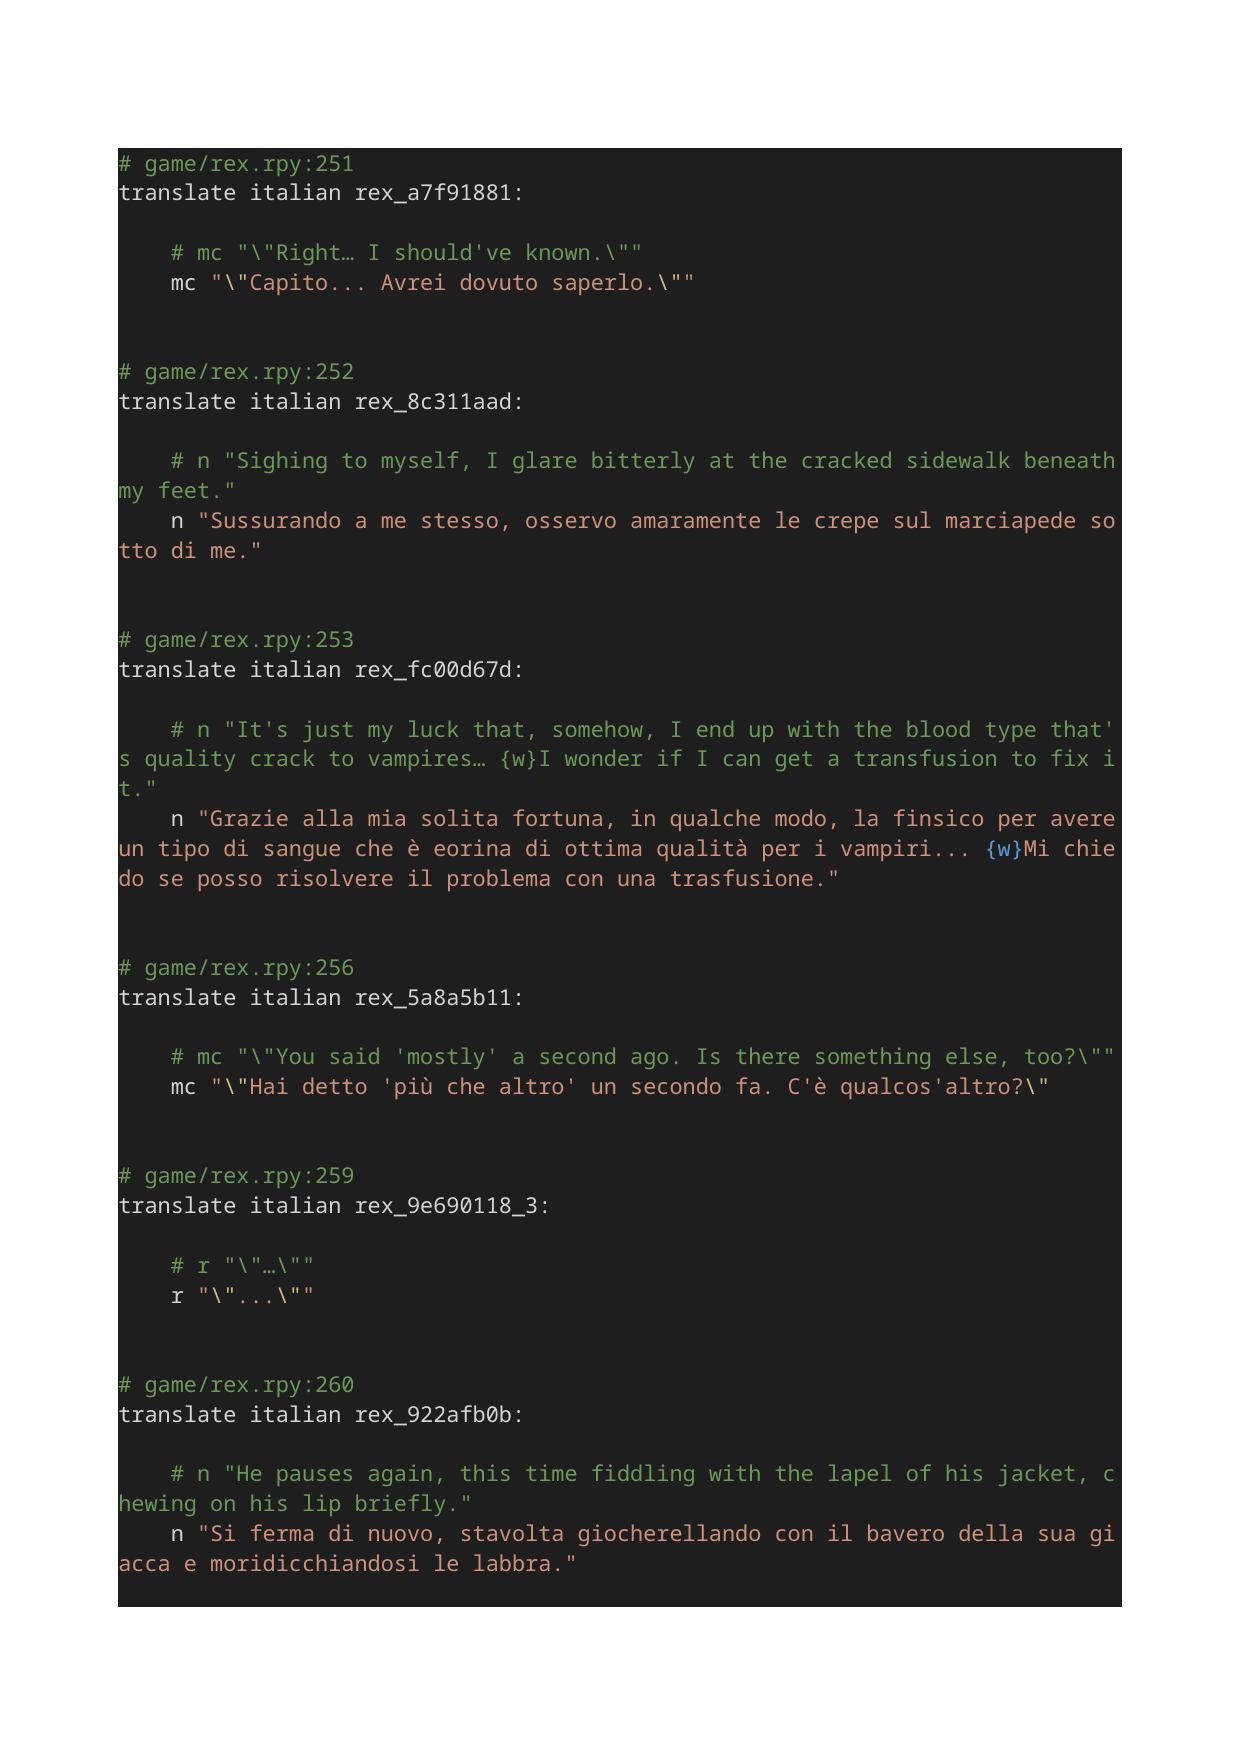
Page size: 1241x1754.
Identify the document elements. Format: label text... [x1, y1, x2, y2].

text n "Sussurando a me stesso, osservo amaramente le crepe sul marciapede sotto di me." [118, 505, 1122, 565]
text # game/rex.rpy:259 [118, 1161, 1122, 1190]
text r "\"...\"" [118, 1280, 1122, 1309]
text n "Si ferma di nuovo, stavolta giocherellando con il bavero della sua giacca e moridicchiandosi le labbra." [118, 1518, 1122, 1578]
text # game/rex.rpy:251 [118, 148, 1122, 177]
text # game/rex.rpy:260 [118, 1369, 1122, 1399]
text # game/rex.rpy:256 [118, 952, 1122, 982]
text # r "\"…\"" [118, 1250, 1122, 1280]
text # mc "\"Right… I should've known.\"" [118, 237, 1122, 267]
text translate italian rex_5a8a5b11: [118, 982, 1122, 1012]
text translate italian rex_8c311aad: [118, 386, 1122, 416]
text # n "He pauses again, this time fiddling with the lapel of his jacket, chewing on his lip briefly." [118, 1458, 1122, 1518]
text # game/rex.rpy:252 [118, 356, 1122, 386]
text # n "Sighing to myself, I glare bitterly at the cracked sidewalk beneath my feet." [118, 446, 1122, 505]
text # n "It's just my luck that, somehow, I end up with the blood type that's quality crack to vampires… {w}I wonder if I can get a transfusion to fix it." [118, 714, 1122, 803]
text mc "\"Hai detto 'più che altro' un secondo fa. C'è qualcos'altro?\" [118, 1071, 1122, 1101]
text translate italian rex_9e690118_3: [118, 1190, 1122, 1220]
text mc "\"Capito... Avrei dovuto saperlo.\"" [118, 267, 1122, 297]
text translate italian rex_a7f91881: [118, 177, 1122, 207]
text translate italian rex_922afb0b: [118, 1399, 1122, 1429]
text n "Grazie alla mia solita fortuna, in qualche modo, la finsico per avere un tipo di sangue che è eorina di ottima qualità per i vampiri... {w}Mi chiedo se posso risolvere il problema con una trasfusione." [118, 803, 1122, 892]
text # mc "\"You said 'mostly' a second ago. Is there something else, too?\"" [118, 1041, 1122, 1071]
text translate italian rex_fc00d67d: [118, 654, 1122, 684]
text # game/rex.rpy:253 [118, 624, 1122, 654]
